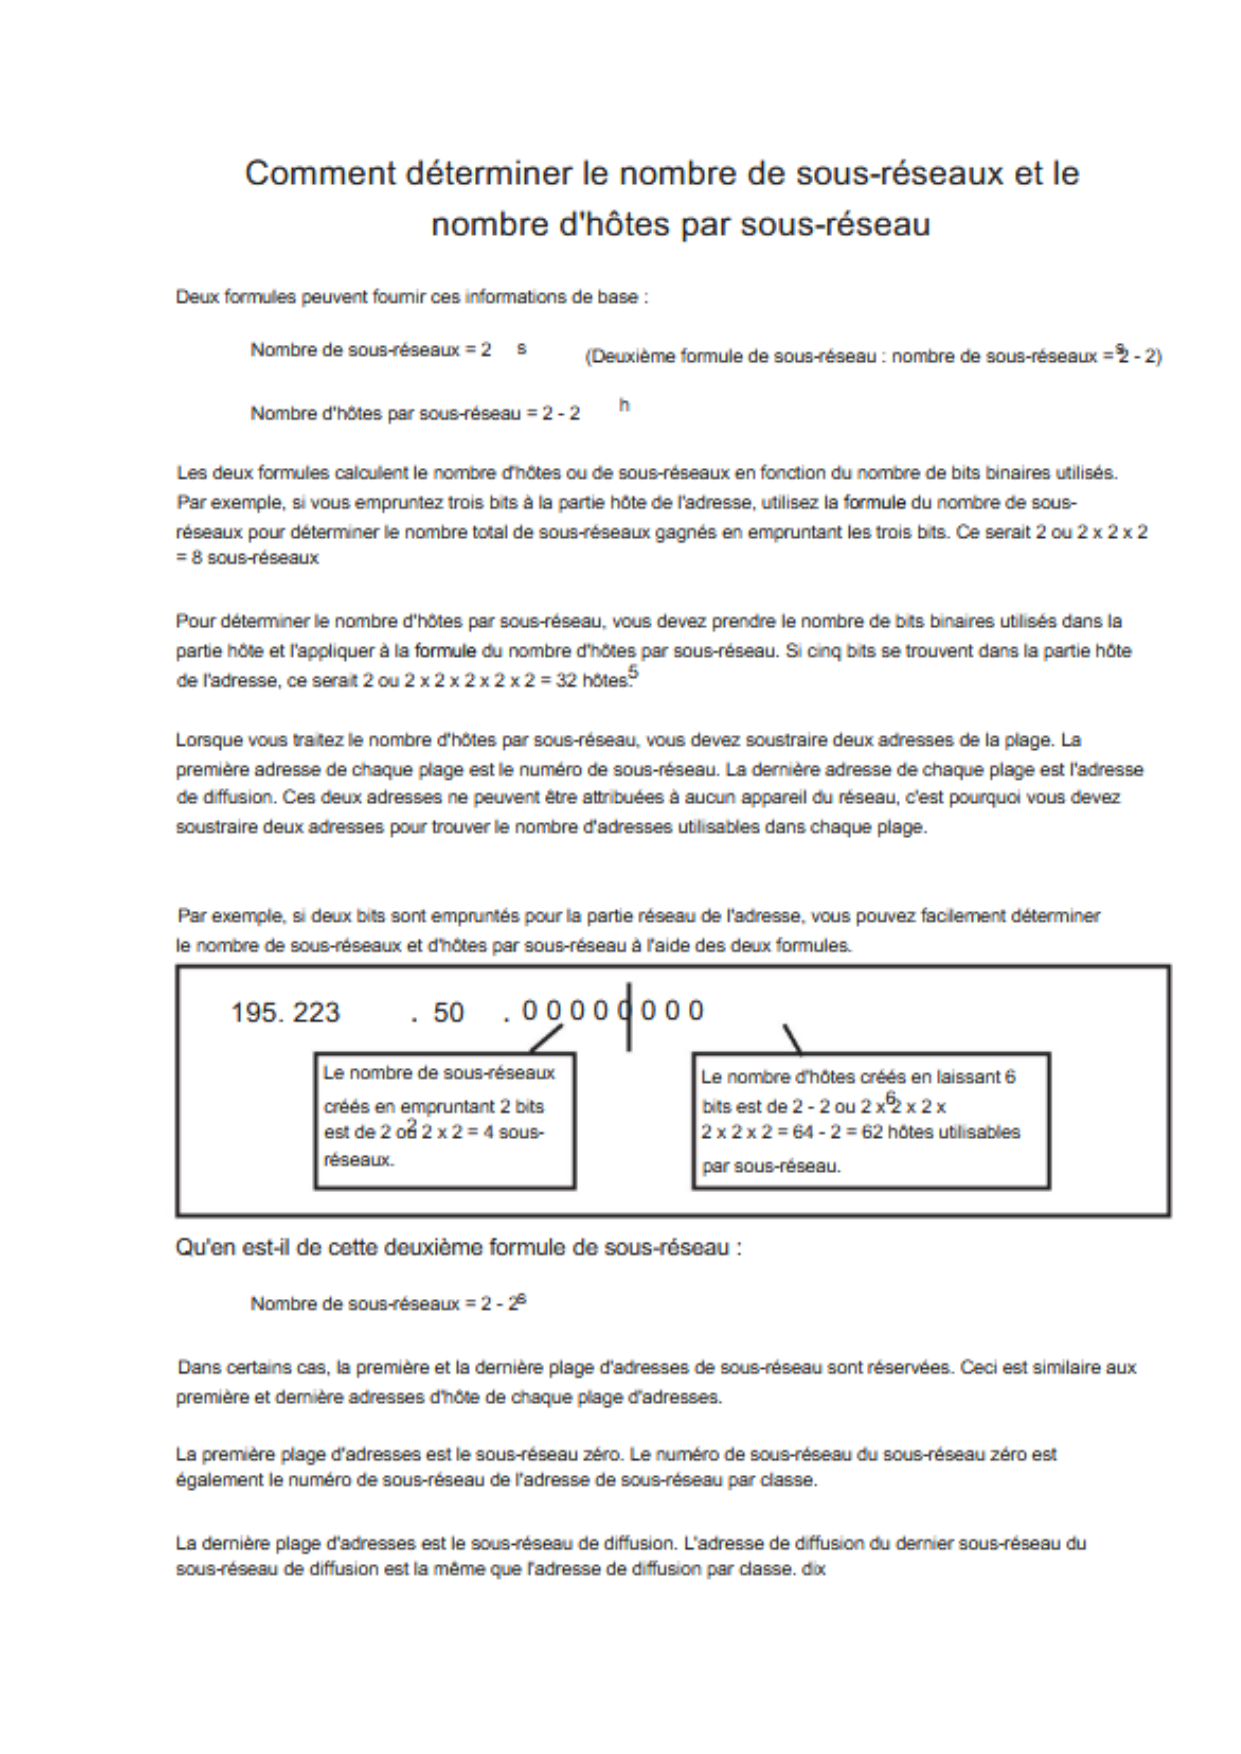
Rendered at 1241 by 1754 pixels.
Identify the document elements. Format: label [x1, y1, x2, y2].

picture [150, 150, 1207, 1604]
